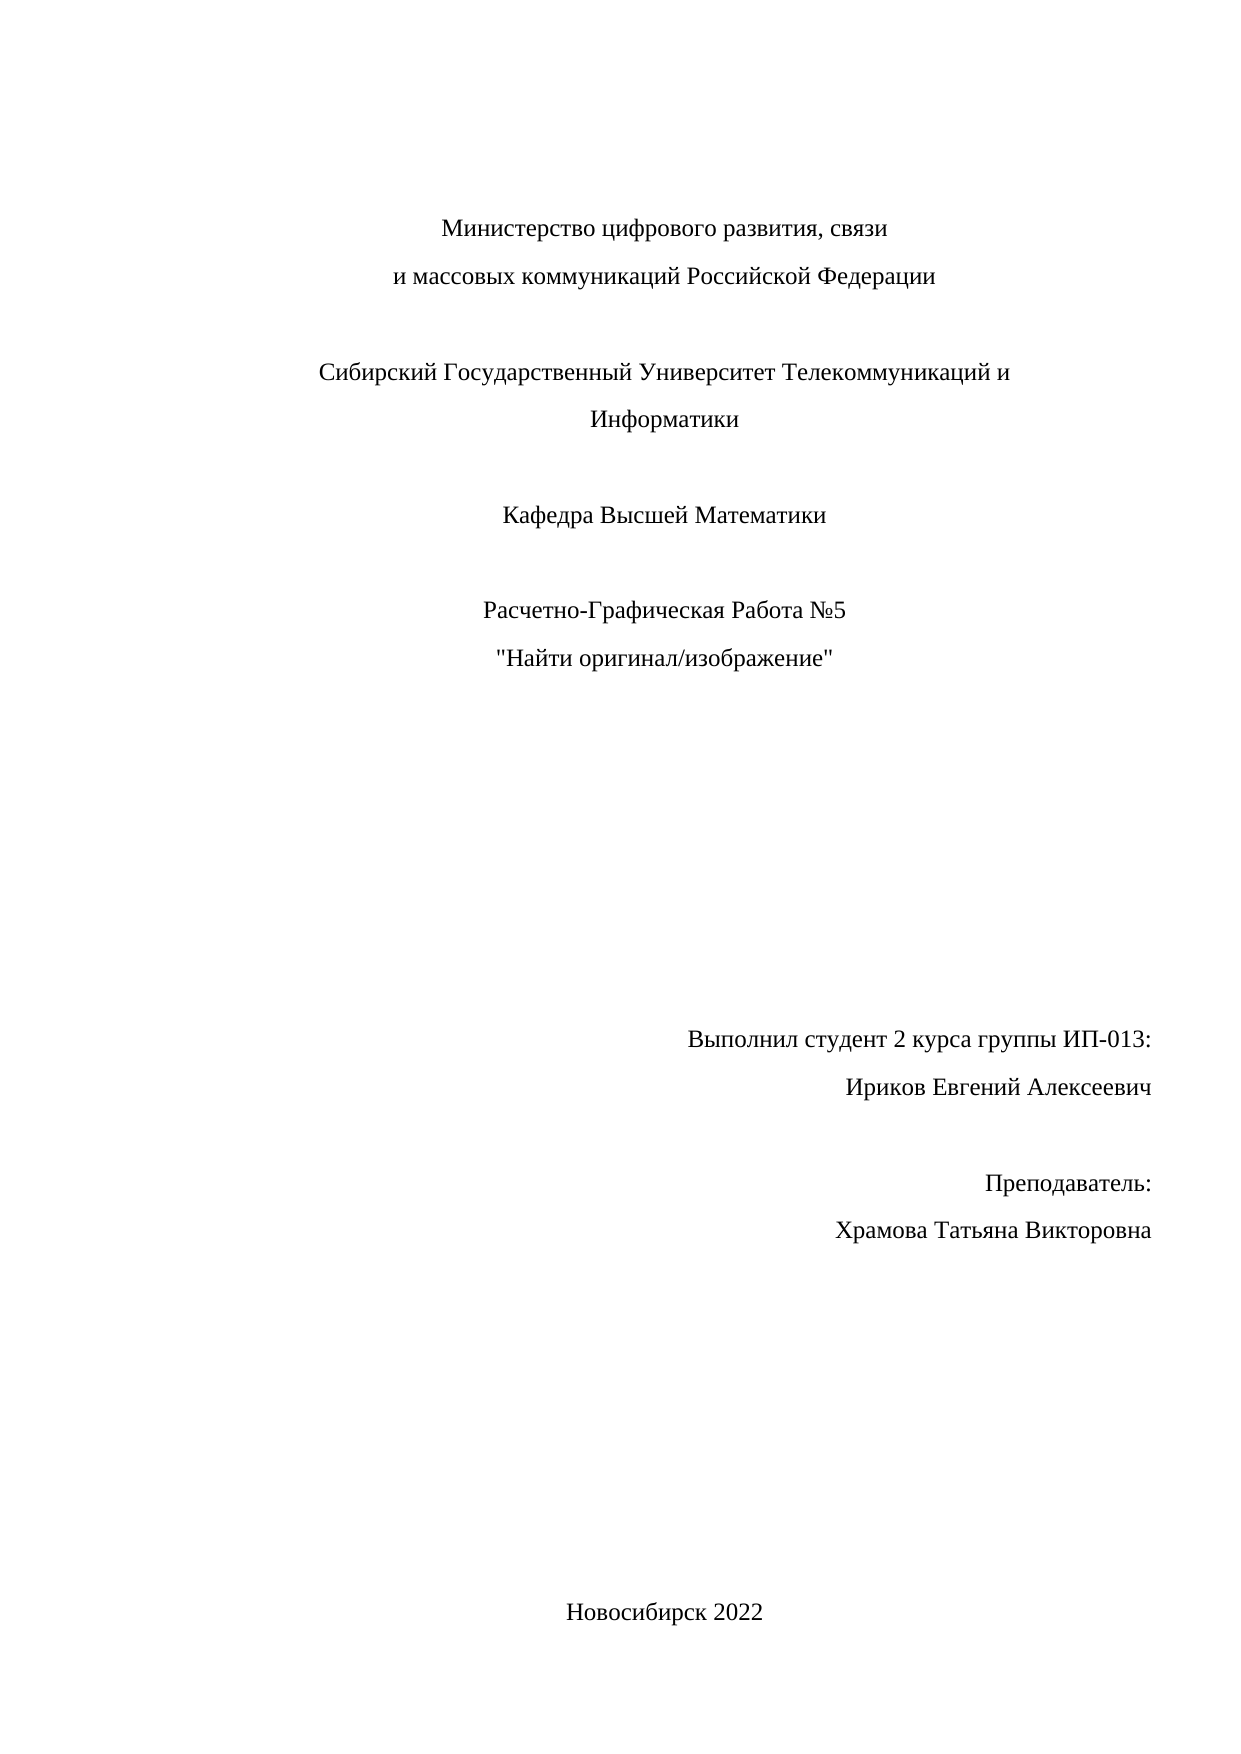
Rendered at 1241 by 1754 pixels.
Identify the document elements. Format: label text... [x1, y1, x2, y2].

text Расчетно-Графическая Работа №5 [177, 595, 1152, 624]
text Храмова Татьяна Викторовна [177, 1215, 1152, 1244]
text "Найти оригинал/изображение" [177, 643, 1152, 672]
text Преподаватель: [177, 1168, 1152, 1196]
text Министерство цифрового развития, связи [177, 213, 1152, 242]
text Выполнил студент 2 курса группы ИП-013: [177, 1024, 1152, 1053]
text Информатики [177, 404, 1152, 433]
text Кафедра Высшей Математики [177, 500, 1152, 528]
text и массовых коммуникаций Российской Федерации [177, 261, 1152, 290]
text Ириков Евгений Алексеевич [177, 1072, 1152, 1101]
text Новосибирск 2022 [177, 1597, 1152, 1626]
text Сибирский Государственный Университет Телекоммуникаций и [177, 357, 1152, 385]
